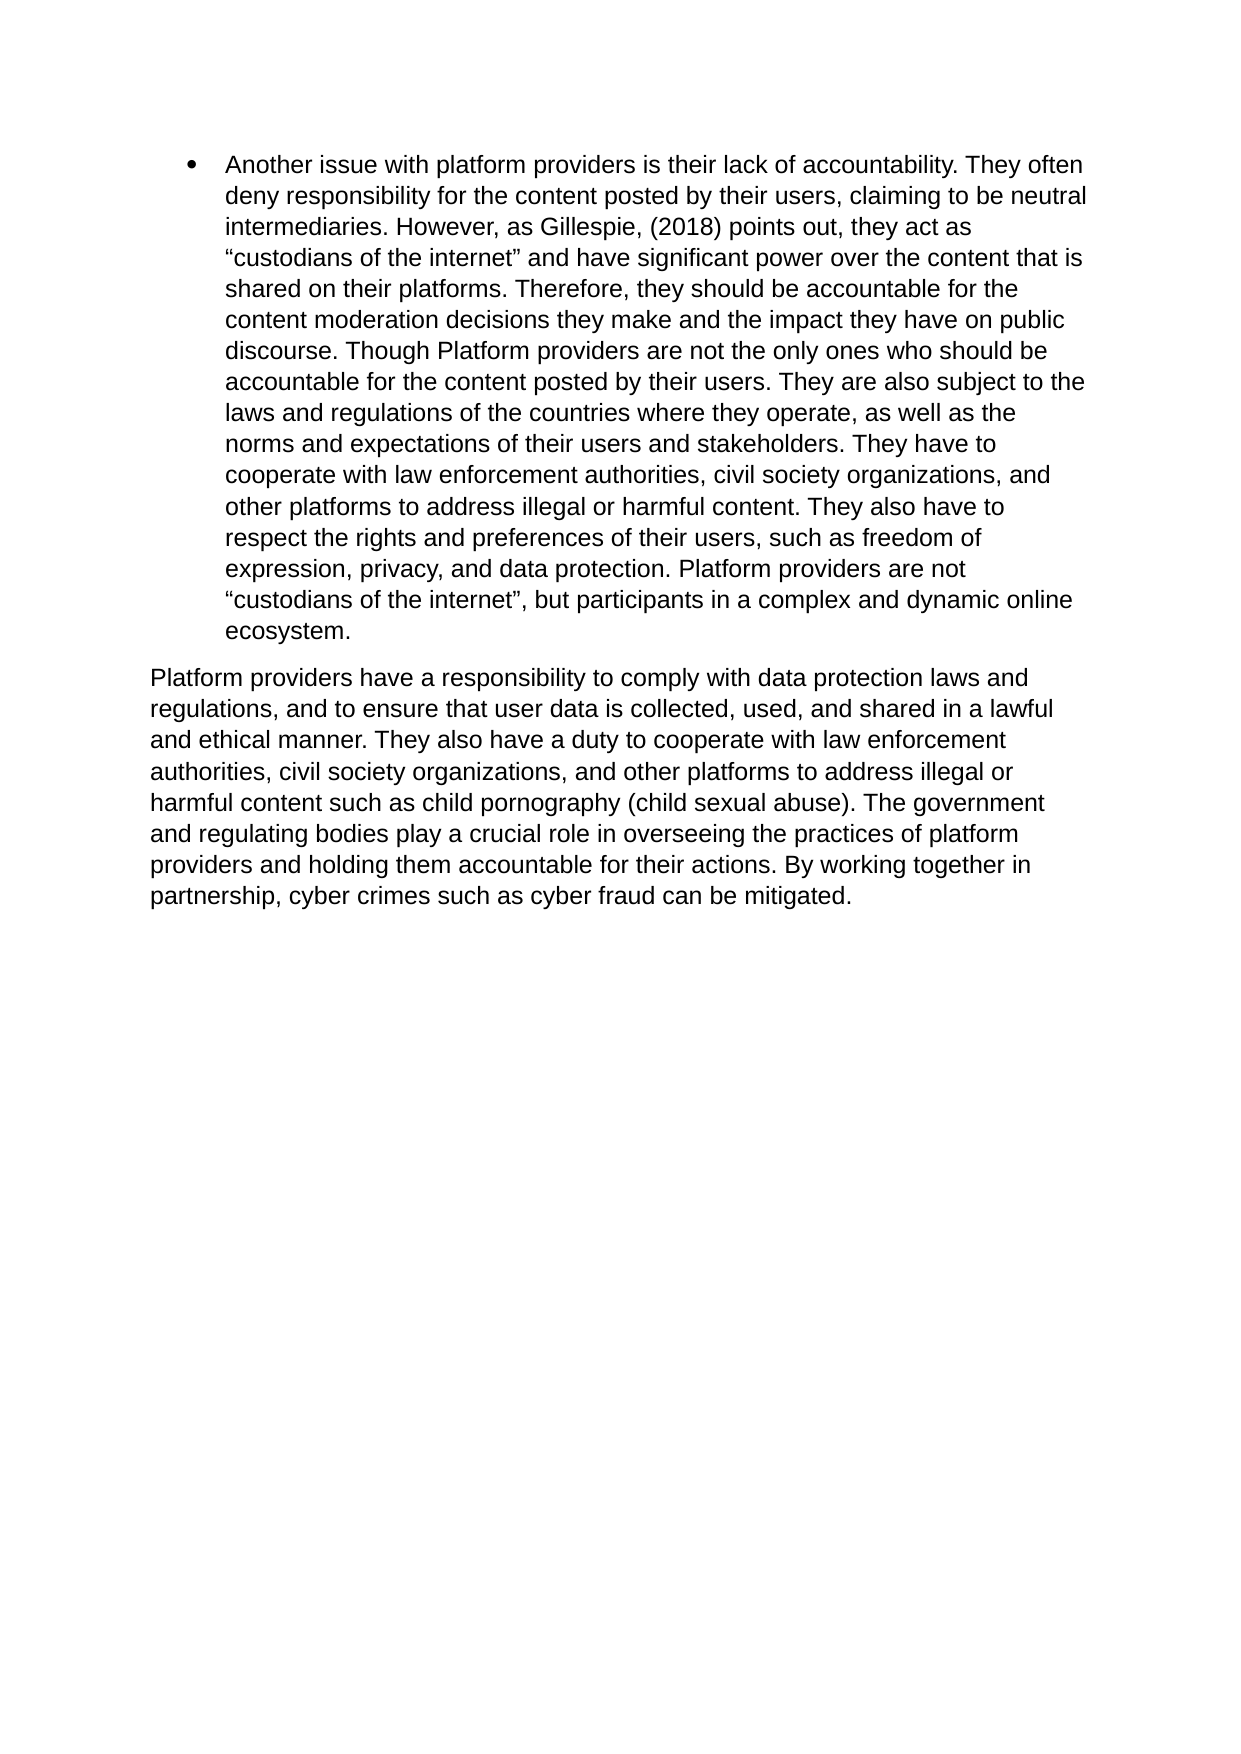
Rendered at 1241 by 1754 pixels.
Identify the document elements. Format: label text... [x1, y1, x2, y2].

list Another issue with platform providers is their lack of accountability. They often deny responsibility for the content posted by their users, claiming to be neutral intermediaries. However, as Gillespie, (2018) points out, they act as “custodians of the internet” and have significant power over the content that is shared on their platforms. Therefore, they should be accountable for the content moderation decisions they make and the impact they have on public discourse. Though Platform providers are not the only ones who should be accountable for the content posted by their users. They are also subject to the laws and regulations of the countries where they operate, as well as the norms and expectations of their users and stakeholders. They have to cooperate with law enforcement authorities, civil society organizations, and other platforms to address illegal or harmful content. They also have to respect the rights and preferences of their users, such as freedom of expression, privacy, and data protection. Platform providers are not “custodians of the internet”, but participants in a complex and dynamic online ecosystem. [187, 150, 1090, 644]
text Platform providers have a responsibility to comply with data protection laws and regulations, and to ensure that user data is collected, used, and shared in a lawful and ethical manner. They also have a duty to cooperate with law enforcement authorities, civil society organizations, and other platforms to address illegal or harmful content such as child pornography (child sexual abuse). The government and regulating bodies play a crucial role in overseeing the practices of platform providers and holding them accountable for their actions. By working together in partnership, cyber crimes such as cyber fraud can be mitigated. [150, 663, 1090, 909]
